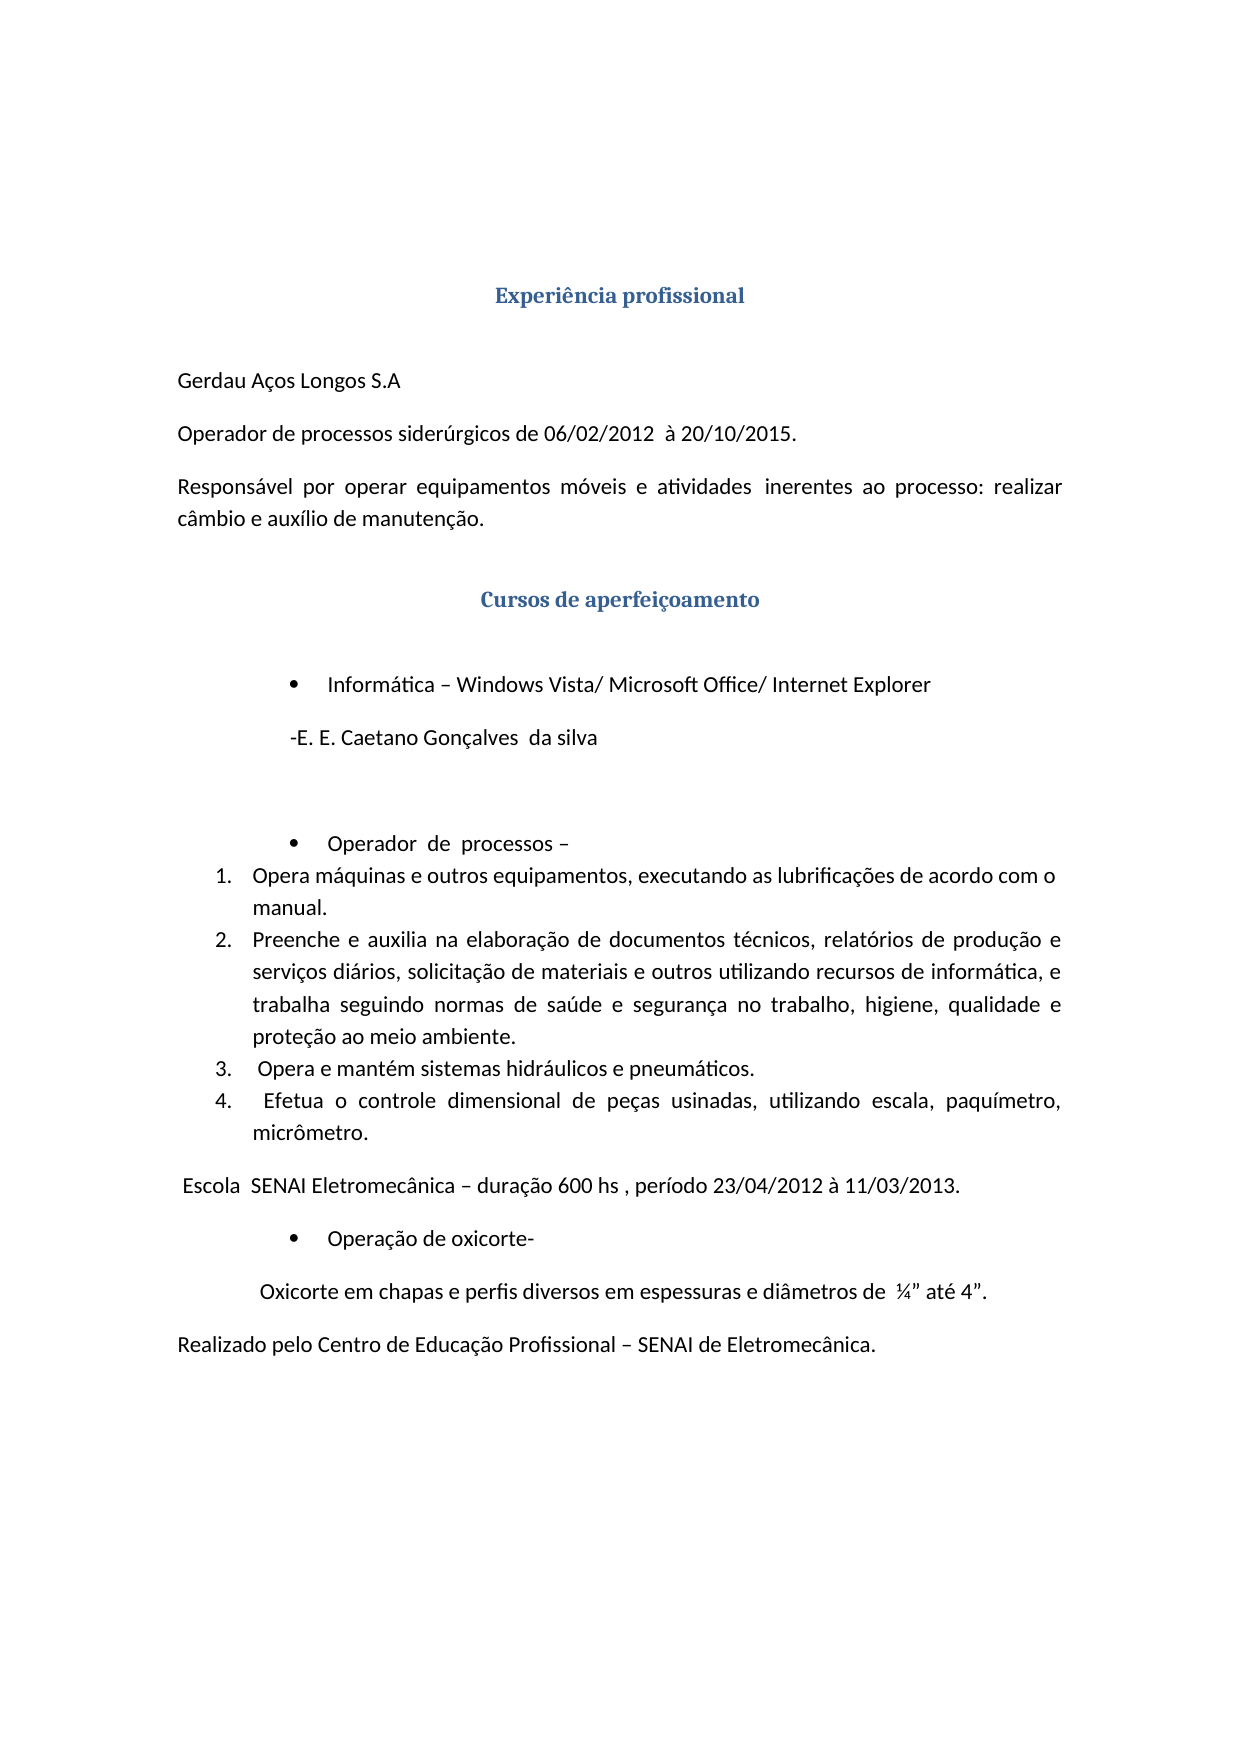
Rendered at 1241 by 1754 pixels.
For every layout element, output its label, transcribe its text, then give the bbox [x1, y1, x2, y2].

list Informática – Windows Vista/ Microsoft Office/ Internet Explorer [290, 670, 1063, 698]
list Operação de oxicorte- [290, 1224, 1063, 1252]
text Escola SENAI Eletromecânica – duração 600 hs , período 23/04/2012 à 11/03/2013. [177, 1171, 1063, 1199]
text Responsável por operar equipamentos móveis e atividades inerentes ao processo: realizar câmbio e auxílio de manutenção. [177, 472, 1063, 532]
subtitle Cursos de aperfeiçoamento [177, 586, 1063, 613]
subtitle Experiência profissional [177, 283, 1063, 309]
list Efetua o controle dimensional de peças usinadas, utilizando escala, paquímetro, micrômetro. [215, 1086, 1063, 1146]
list Opera e mantém sistemas hidráulicos e pneumáticos. [215, 1054, 1063, 1082]
text -E. E. Caetano Gonçalves da silva [290, 723, 1063, 751]
text Gerdau Aços Longos S.A [177, 366, 1063, 394]
list Operador de processos – [290, 829, 1063, 857]
text Oxicorte em chapas e perfis diversos em espessuras e diâmetros de ¼” até 4”. [177, 1277, 1063, 1306]
list Preenche e auxilia na elaboração de documentos técnicos, relatórios de produção e serviços diários, solicitação de materiais e outros utilizando recursos de informática, e trabalha seguindo normas de saúde e segurança no trabalho, higiene, qualidade e proteção ao meio ambiente. [215, 925, 1063, 1050]
text Operador de processos siderúrgicos de 06/02/2012 à 20/10/2015. [177, 419, 1063, 447]
list Opera máquinas e outros equipamentos, executando as lubrificações de acordo com o manual. [215, 861, 1063, 921]
text Realizado pelo Centro de Educação Profissional – SENAI de Eletromecânica. [177, 1331, 1063, 1358]
